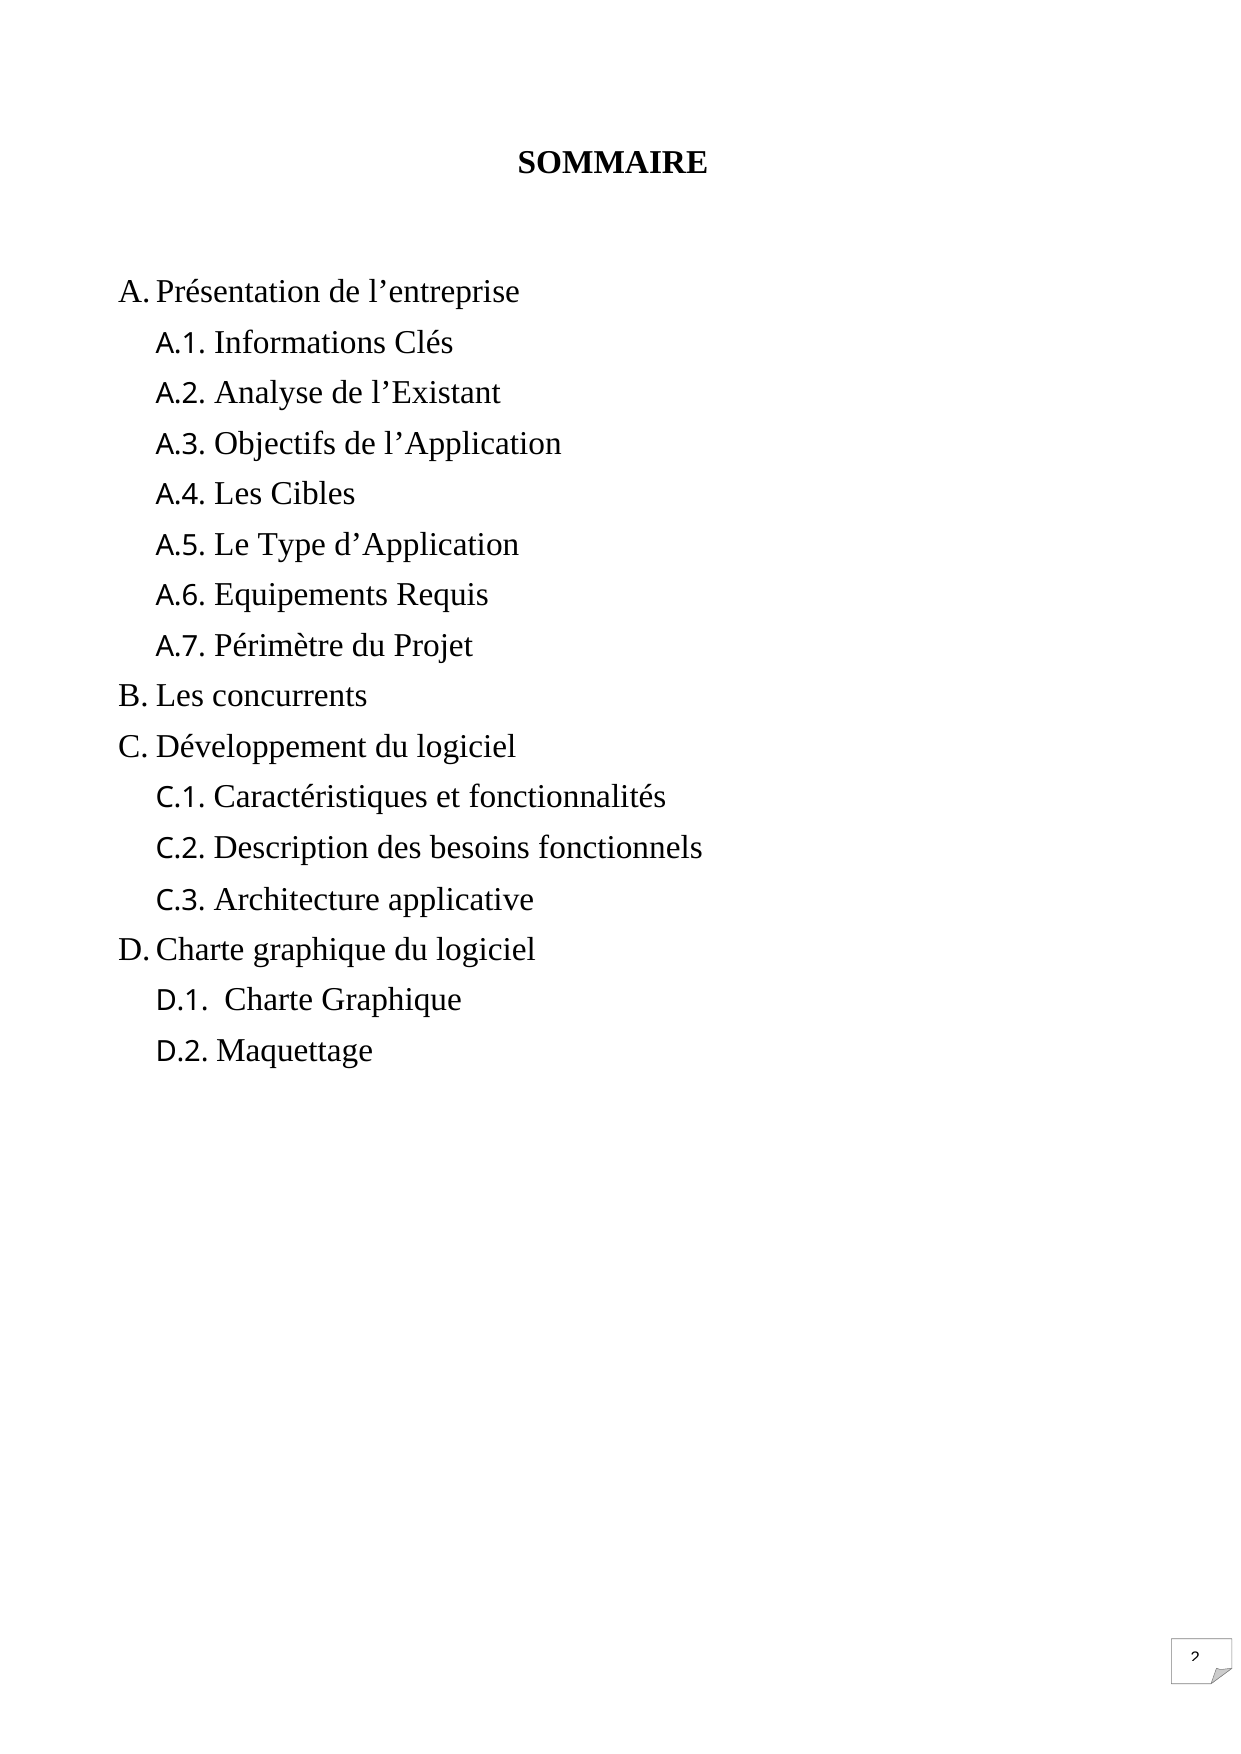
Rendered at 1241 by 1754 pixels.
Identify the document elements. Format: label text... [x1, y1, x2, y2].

list Charte graphique du logiciel [118, 921, 1153, 970]
list Caractéristiques et fonctionnalités [155, 767, 1153, 818]
text SOMMAIRE [73, 142, 1153, 180]
list Equipements Requis [155, 565, 1153, 616]
list Analyse de l’Existant [155, 363, 1153, 414]
list Description des besoins fonctionnels [155, 818, 1153, 869]
list Architecture applicative [155, 869, 1153, 921]
list Le Type d’Application [155, 515, 1153, 565]
list Les Cibles [155, 464, 1153, 515]
list Charte Graphique [155, 970, 1153, 1021]
list Développement du logiciel [118, 717, 1153, 767]
list Périmètre du Projet [155, 616, 1153, 666]
list Informations Clés [155, 313, 1153, 363]
list Objectifs de l’Application [155, 414, 1153, 464]
list Maquettage [155, 1021, 1153, 1071]
list Les concurrents [118, 666, 1153, 717]
subtitle Présentation de l’entreprise [118, 261, 1153, 313]
